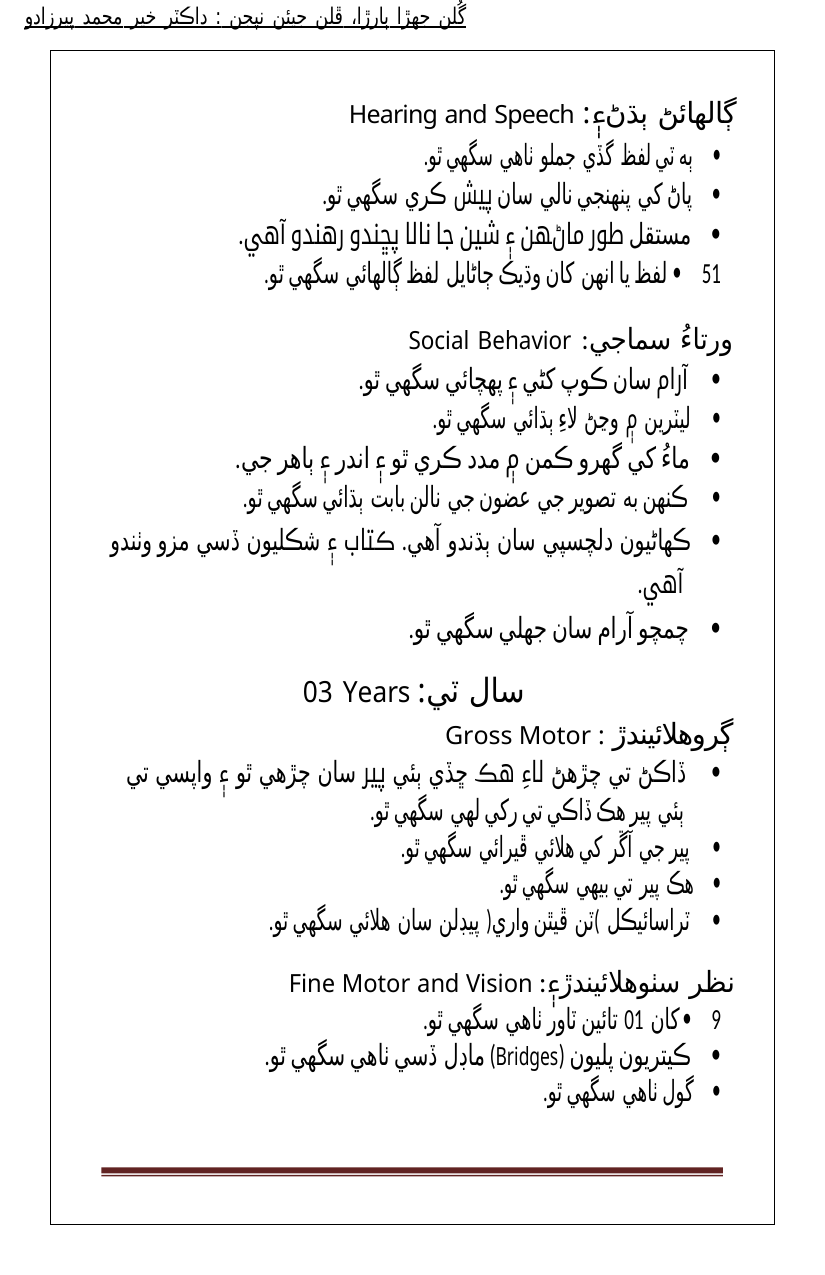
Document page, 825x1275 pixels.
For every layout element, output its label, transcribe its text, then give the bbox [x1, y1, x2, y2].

text  پاڻ کي پنهنجي نالي سان پيش ڪري سگهي ٿو. [168, 176, 721, 212]
text  9 کان 01 تائين ٽاور ٺاهي سگهي ٿو. [168, 1001, 721, 1036]
text  آرام سان ڪوپ کڻي ۽ پهچائي سگهي ٿو. [168, 361, 721, 396]
text  مستقل طور ماڻهن ۽ شين جا نالا پڇندو رهندو آهي. [168, 216, 721, 251]
text  ڪهاڻيون دلچسپي سان ٻڌندو آهي. ڪتاب ۽ شڪليون ڏسي مزو وٺندو آهي. [105, 522, 721, 601]
text  51 لفظ يا انهن کان وڌيڪ ڄاڻايل لفظ ڳالهائي سگهي ٿو. [168, 255, 721, 291]
text Hearing and Speech :ڳالهائڻ ٻڌڻ۽ [349, 92, 750, 132]
text  هڪ پير تي بيهي سگهي ٿو. [168, 865, 721, 901]
text  گول ٺاهي سگهي ٿو. [168, 1073, 721, 1109]
text  ٽراسائيڪل )ٽن ڦيٿن واري( پيڊلن سان هلائي سگهي ٿو. [168, 902, 721, 937]
text  چمچو آرام سان جهلي سگهي ٿو. [168, 609, 721, 646]
text  ڪيتريون پليون (Bridges) ماڊل ڏسي ٺاهي سگهي ٿو. [168, 1037, 721, 1073]
text Social Behavior :ورتاءُ سماجي [408, 321, 750, 357]
text  پير جي آڱر کي هلائي ڦيرائي سگهي ٿو. [168, 829, 721, 864]
text Fine Motor and Vision :نظر سٺوهلائيندڙ۽ [289, 964, 750, 1000]
text  ليٽرين ۾ وڃڻ لاءِ ٻڌائي سگهي ٿو. [168, 400, 721, 436]
text  ماءُ کي گهرو ڪمن ۾ مدد ڪري ٿو ۽ اندر ۽ ٻاهر جي. [168, 440, 721, 475]
text  ڏاڪڻ تي چڙهڻ لاءِ هڪ ڇڏي ٻئي پير سان چڙهي ٿو ۽ واپسي تي ٻئي پير هڪ ڏاڪي تي رکي لهي سگهي ٿو. [105, 754, 721, 827]
text 03 Years :سال ٽي [130, 666, 697, 712]
text  ڪنهن به تصوير جي عضون جي نالن بابت ٻڌائي سگهي ٿو. [168, 479, 721, 515]
text Gross Motor : ڳروهلائيندڙ [445, 717, 750, 752]
text  ٻه ٽي لفظ گڏي جملو ٺاهي سگهي ٿو. [168, 137, 721, 172]
